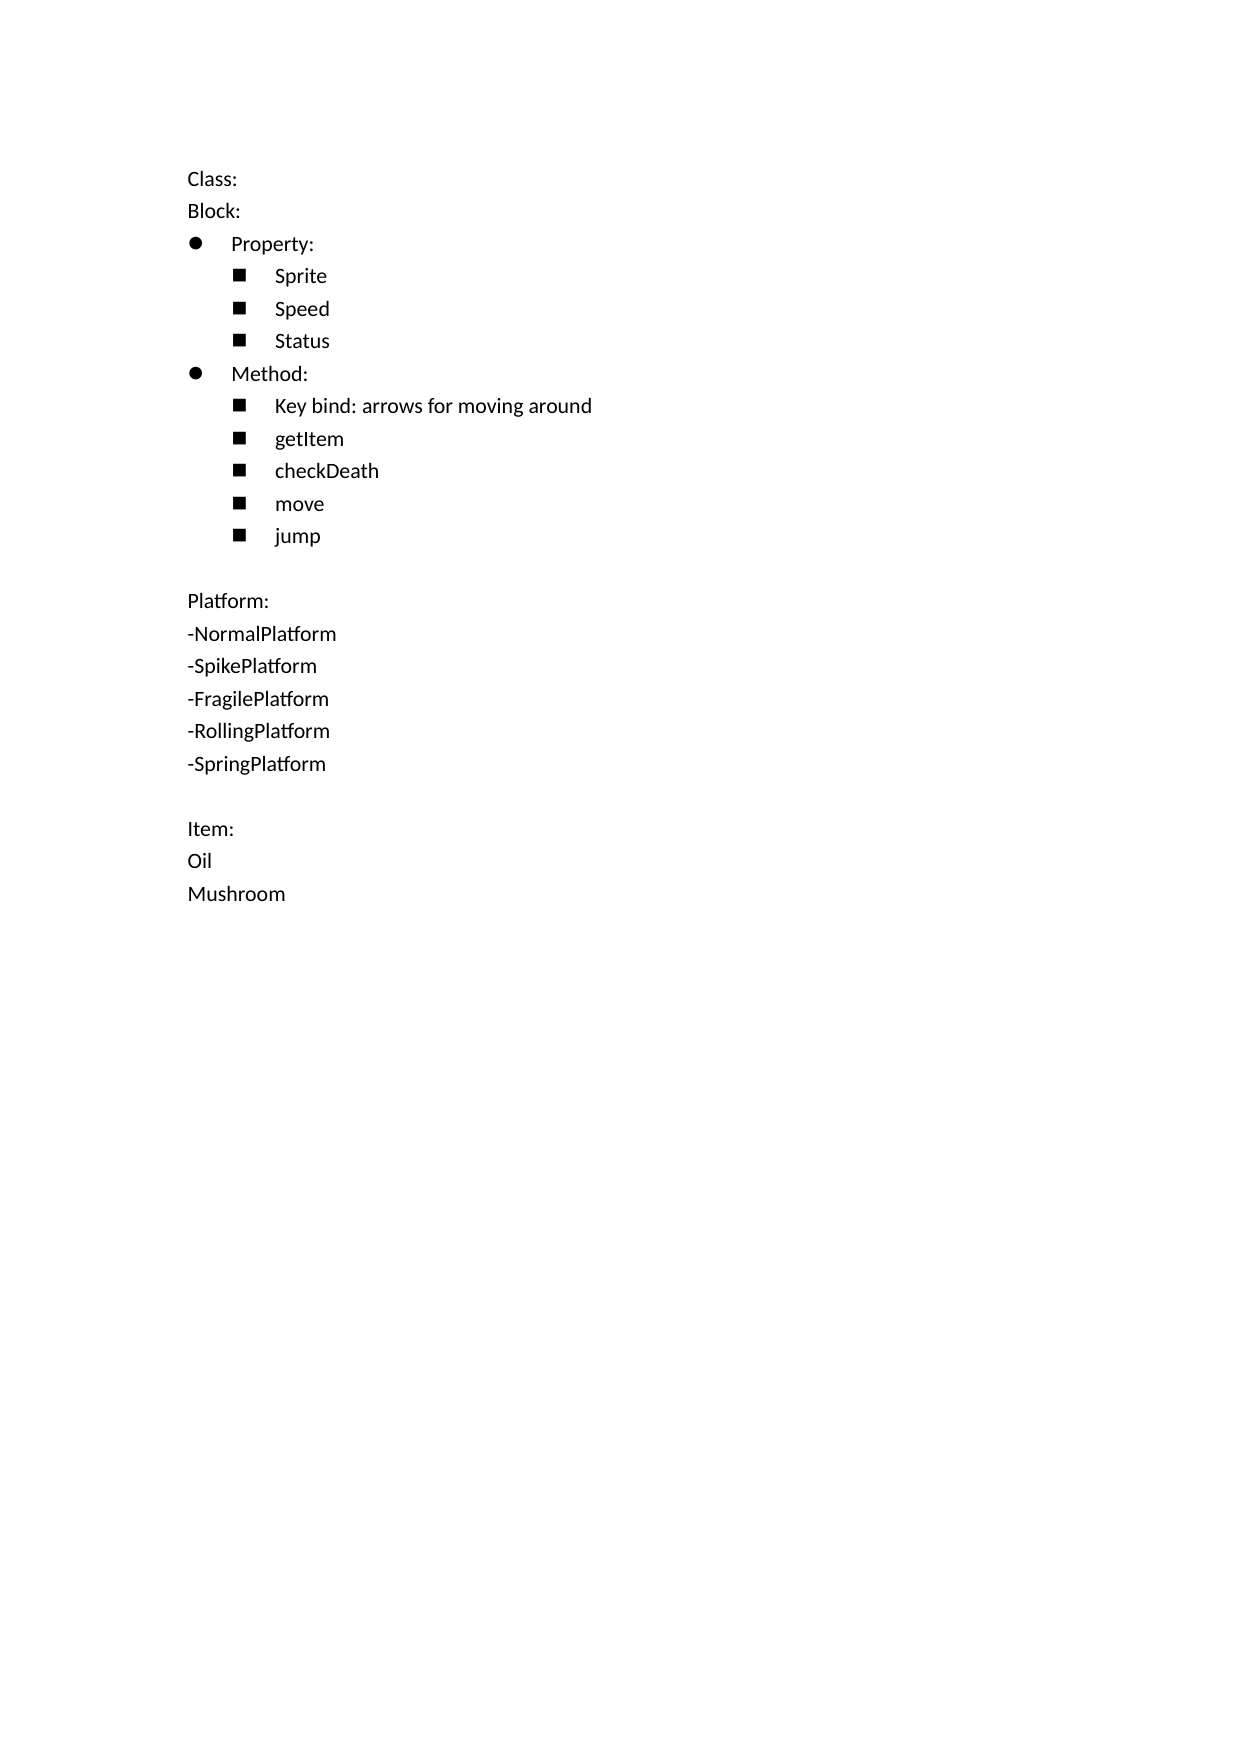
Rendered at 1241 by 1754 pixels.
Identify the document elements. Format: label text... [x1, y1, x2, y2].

text -SpringPlatform [187, 747, 1053, 779]
text Oil [187, 844, 1053, 877]
list Sprite [231, 259, 1053, 292]
list Key bind: arrows for moving around [231, 389, 1053, 422]
text -NormalPlatform [187, 617, 1053, 649]
list Speed [231, 292, 1053, 324]
text -SpikePlatform [187, 649, 1053, 682]
list jump [231, 519, 1053, 552]
list Status [231, 324, 1053, 357]
list move [231, 487, 1053, 519]
text Class: [187, 162, 1053, 194]
list checkDeath [231, 454, 1053, 487]
list getItem [231, 422, 1053, 454]
list Method: [187, 357, 1053, 389]
text Block: [187, 194, 1053, 227]
text Item: [187, 812, 1053, 844]
text -RollingPlatform [187, 714, 1053, 747]
text Platform: [187, 584, 1053, 617]
text Mushroom [187, 877, 1053, 909]
list Property: [187, 227, 1053, 259]
text -FragilePlatform [187, 682, 1053, 714]
